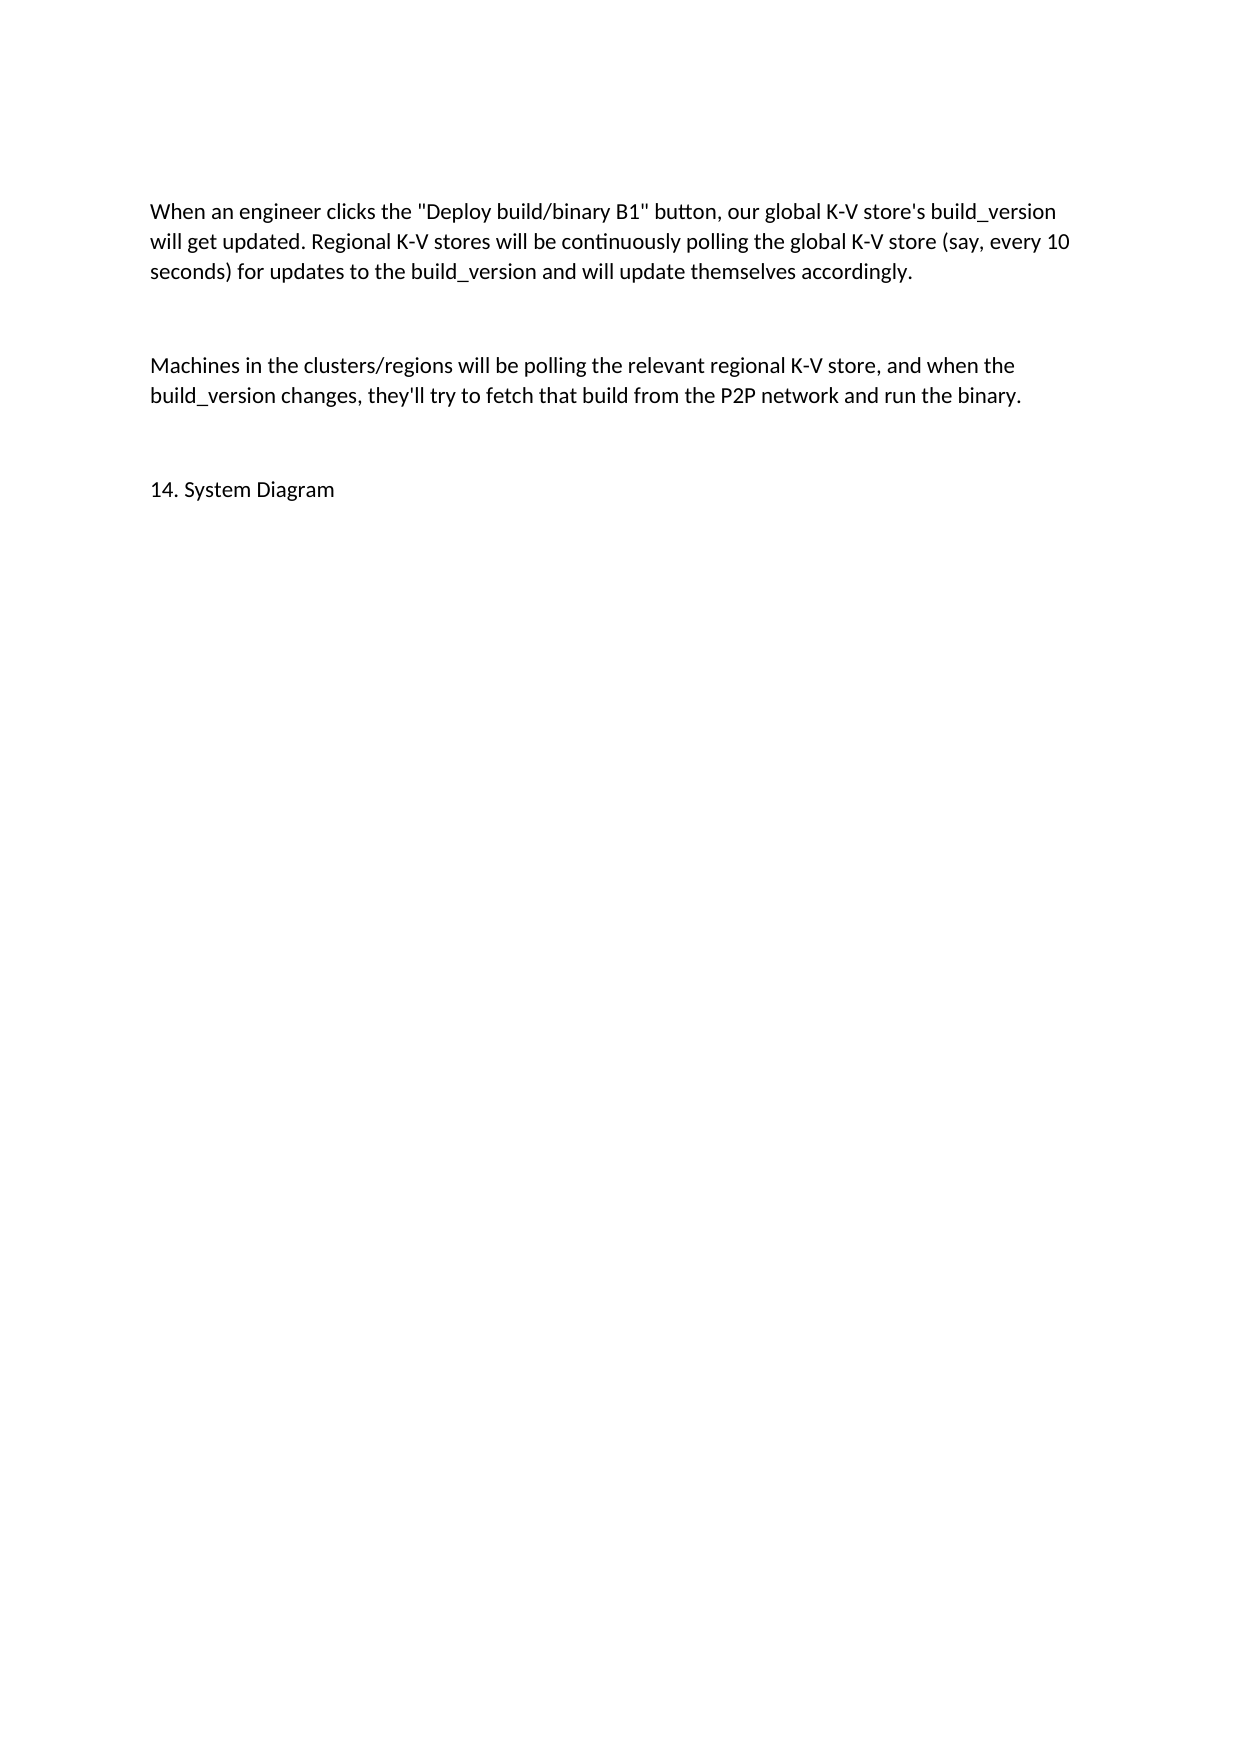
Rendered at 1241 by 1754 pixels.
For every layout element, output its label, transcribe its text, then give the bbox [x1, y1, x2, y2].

text 14. System Diagram [150, 475, 1090, 503]
text Machines in the clusters/regions will be polling the relevant regional K-V store, and when the build_version changes, they'll try to fetch that build from the P2P network and run the binary. [150, 351, 1090, 409]
text When an engineer clicks the "Deploy build/binary B1" button, our global K-V store's build_version will get updated. Regional K-V stores will be continuously polling the global K-V store (say, every 10 seconds) for updates to the build_version and will update themselves accordingly. [150, 197, 1090, 285]
